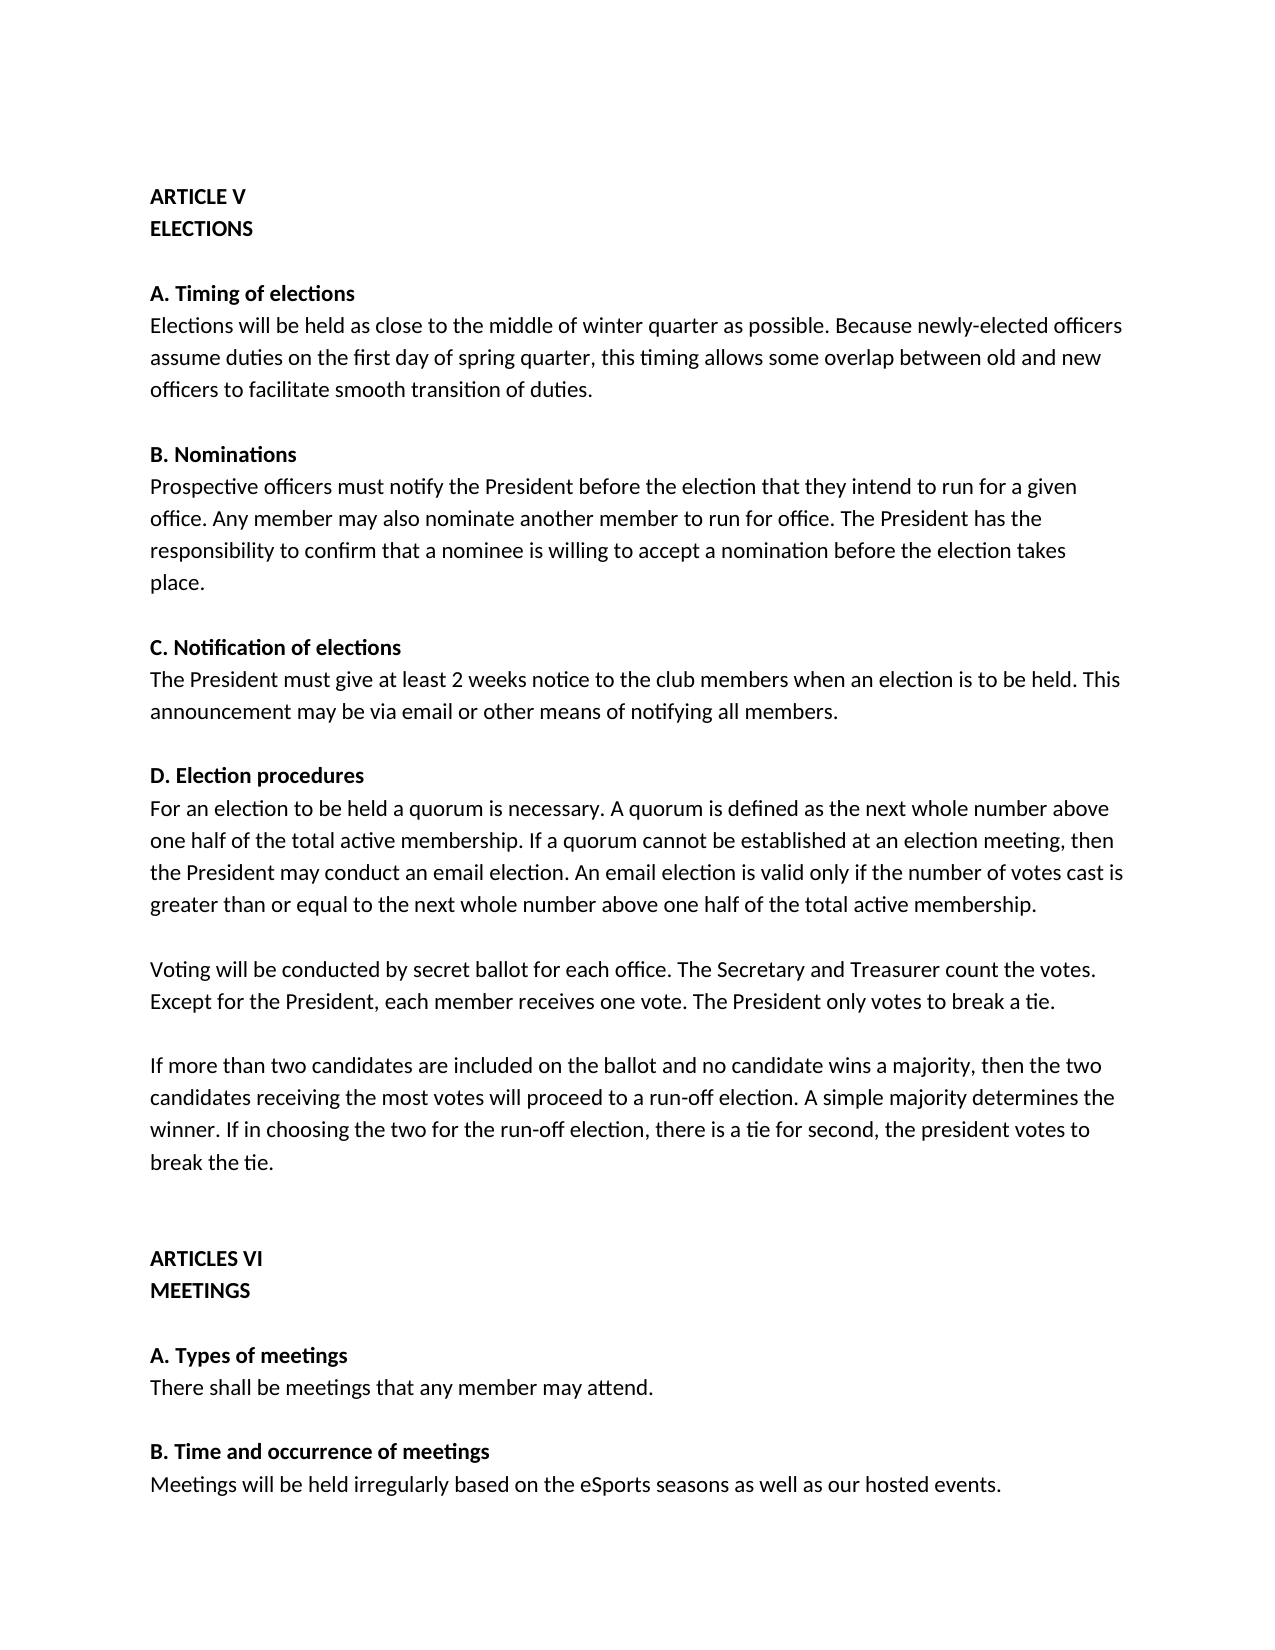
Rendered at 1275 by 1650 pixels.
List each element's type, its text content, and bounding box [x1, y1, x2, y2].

text The President must give at least 2 weeks notice to the club members when an election is to be held. This announcement may be via email or other means of notifying all members. [150, 665, 1125, 725]
text A. Timing of elections [150, 279, 1125, 307]
text B. Time and occurrence of meetings [150, 1437, 1125, 1466]
text D. Election procedures [150, 762, 1125, 789]
text If more than two candidates are included on the ballot and no candidate wins a majority, then the two candidates receiving the most votes will proceed to a run-off election. A simple majority determines the winner. If in choosing the two for the run-off election, there is a tie for second, the president votes to break the tie. [150, 1051, 1125, 1176]
text Voting will be conducted by secret ballot for each office. The Secretary and Treasurer count the votes. Except for the President, each member receives one vote. The President only votes to break a tie. [150, 955, 1125, 1015]
text Meetings will be held irregularly based on the eSports seasons as well as our hosted events. [150, 1470, 1125, 1498]
text For an election to be held a quorum is necessary. A quorum is defined as the next whole number above one half of the total active membership. If a quorum cannot be established at an election meeting, then the President may conduct an email election. An email election is valid only if the number of votes cast is greater than or equal to the next whole number above one half of the total active membership. [150, 794, 1125, 918]
text ARTICLES VI [150, 1244, 1125, 1272]
text A. Types of meetings [150, 1341, 1125, 1369]
text ARTICLE V [150, 182, 1125, 210]
text Elections will be held as close to the middle of winter quarter as possible. Because newly-elected officers assume duties on the first day of spring quarter, this timing allows some overlap between old and new officers to facilitate smooth transition of duties. [150, 311, 1125, 403]
text MEETINGS [150, 1277, 1125, 1304]
text Prospective officers must notify the President before the election that they intend to run for a given office. Any member may also nominate another member to run for office. The President has the responsibility to confirm that a nominee is willing to accept a nomination before the election takes place. [150, 472, 1125, 596]
text ELECTIONS [150, 214, 1125, 242]
text There shall be meetings that any member may attend. [150, 1373, 1125, 1401]
text B. Nominations [150, 440, 1125, 468]
text C. Notification of elections [150, 633, 1125, 661]
